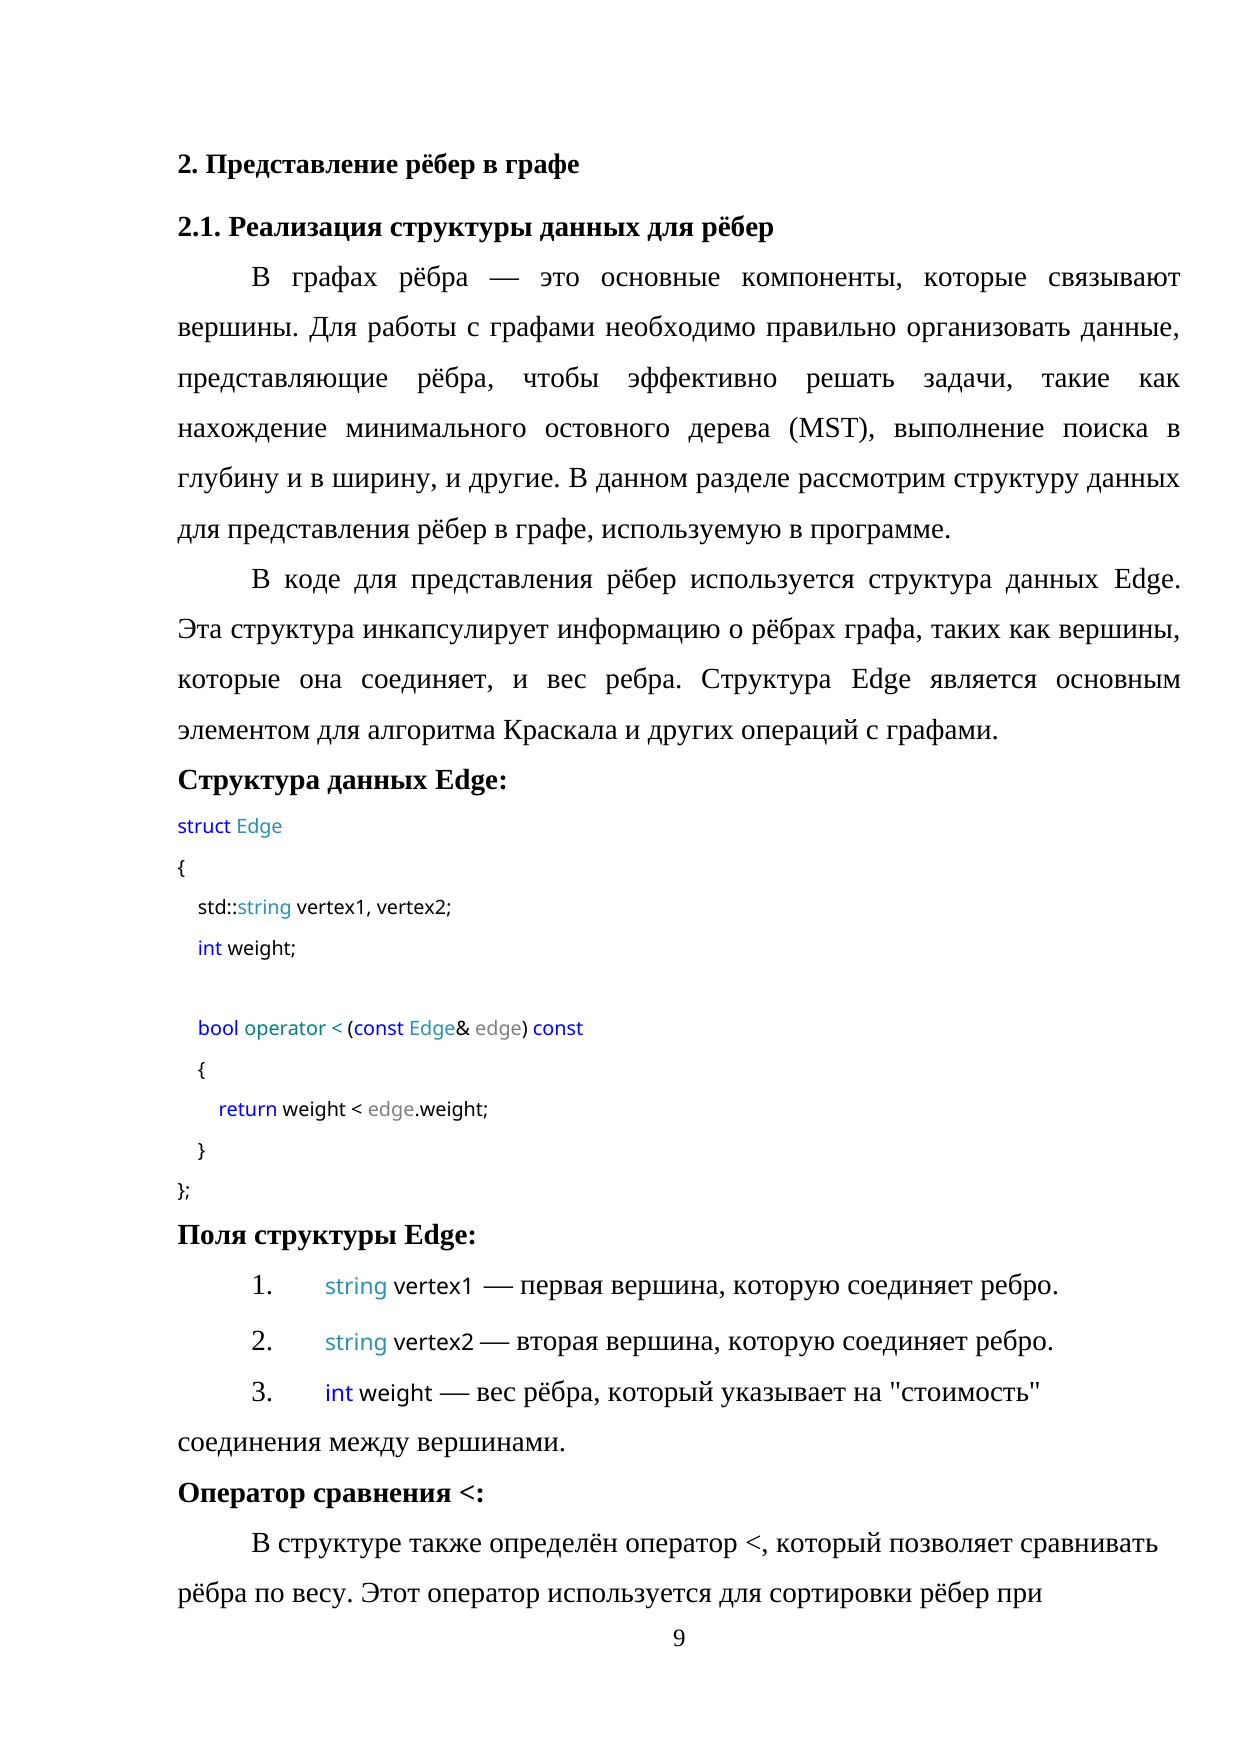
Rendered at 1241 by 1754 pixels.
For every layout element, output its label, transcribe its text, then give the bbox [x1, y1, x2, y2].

text { [177, 853, 1181, 880]
text В коде для представления рёбер используется структура данных Edge. Эта структура инкапсулирует информацию о рёбрах графа, таких как вершины, которые она соединяет, и вес ребра. Структура Edge является основным элементом для алгоритма Краскала и других операций с графами. [177, 561, 1181, 746]
text bool operator < (const Edge& edge) const [177, 1015, 1181, 1042]
text { [177, 1055, 1181, 1082]
text Структура данных Edge: [177, 762, 1181, 796]
text } [177, 1136, 1181, 1163]
list int weight — вес рёбра, который указывает на "стоимость" соединения между вершинами. [177, 1374, 1181, 1458]
text std::string vertex1, vertex2; [177, 893, 1181, 920]
text В графах рёбра — это основные компоненты, которые связывают вершины. Для работы с графами необходимо правильно организовать данные, представляющие рёбра, чтобы эффективно решать задачи, такие как нахождение минимального остовного дерева (MST), выполнение поиска в глубину и в ширину, и другие. В данном разделе рассмотрим структуру данных для представления рёбер в графе, используемую в программе. [177, 259, 1181, 544]
text 2.1. Реализация структуры данных для рёбер [177, 209, 1181, 242]
text return weight < edge.weight; [177, 1096, 1181, 1122]
text Оператор сравнения <: [177, 1475, 1181, 1508]
list string vertex2 — вторая вершина, которую соединяет ребро. [177, 1323, 1181, 1357]
text }; [177, 1176, 1181, 1203]
subtitle 2. Представление рёбер в графе [177, 147, 1181, 180]
text Поля структуры Edge: [177, 1217, 1181, 1250]
text struct Edge [177, 813, 1181, 839]
text int weight; [177, 934, 1181, 961]
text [177, 1525, 1181, 1609]
list string vertex1 — первая вершина, которую соединяет ребро. [177, 1267, 1181, 1301]
